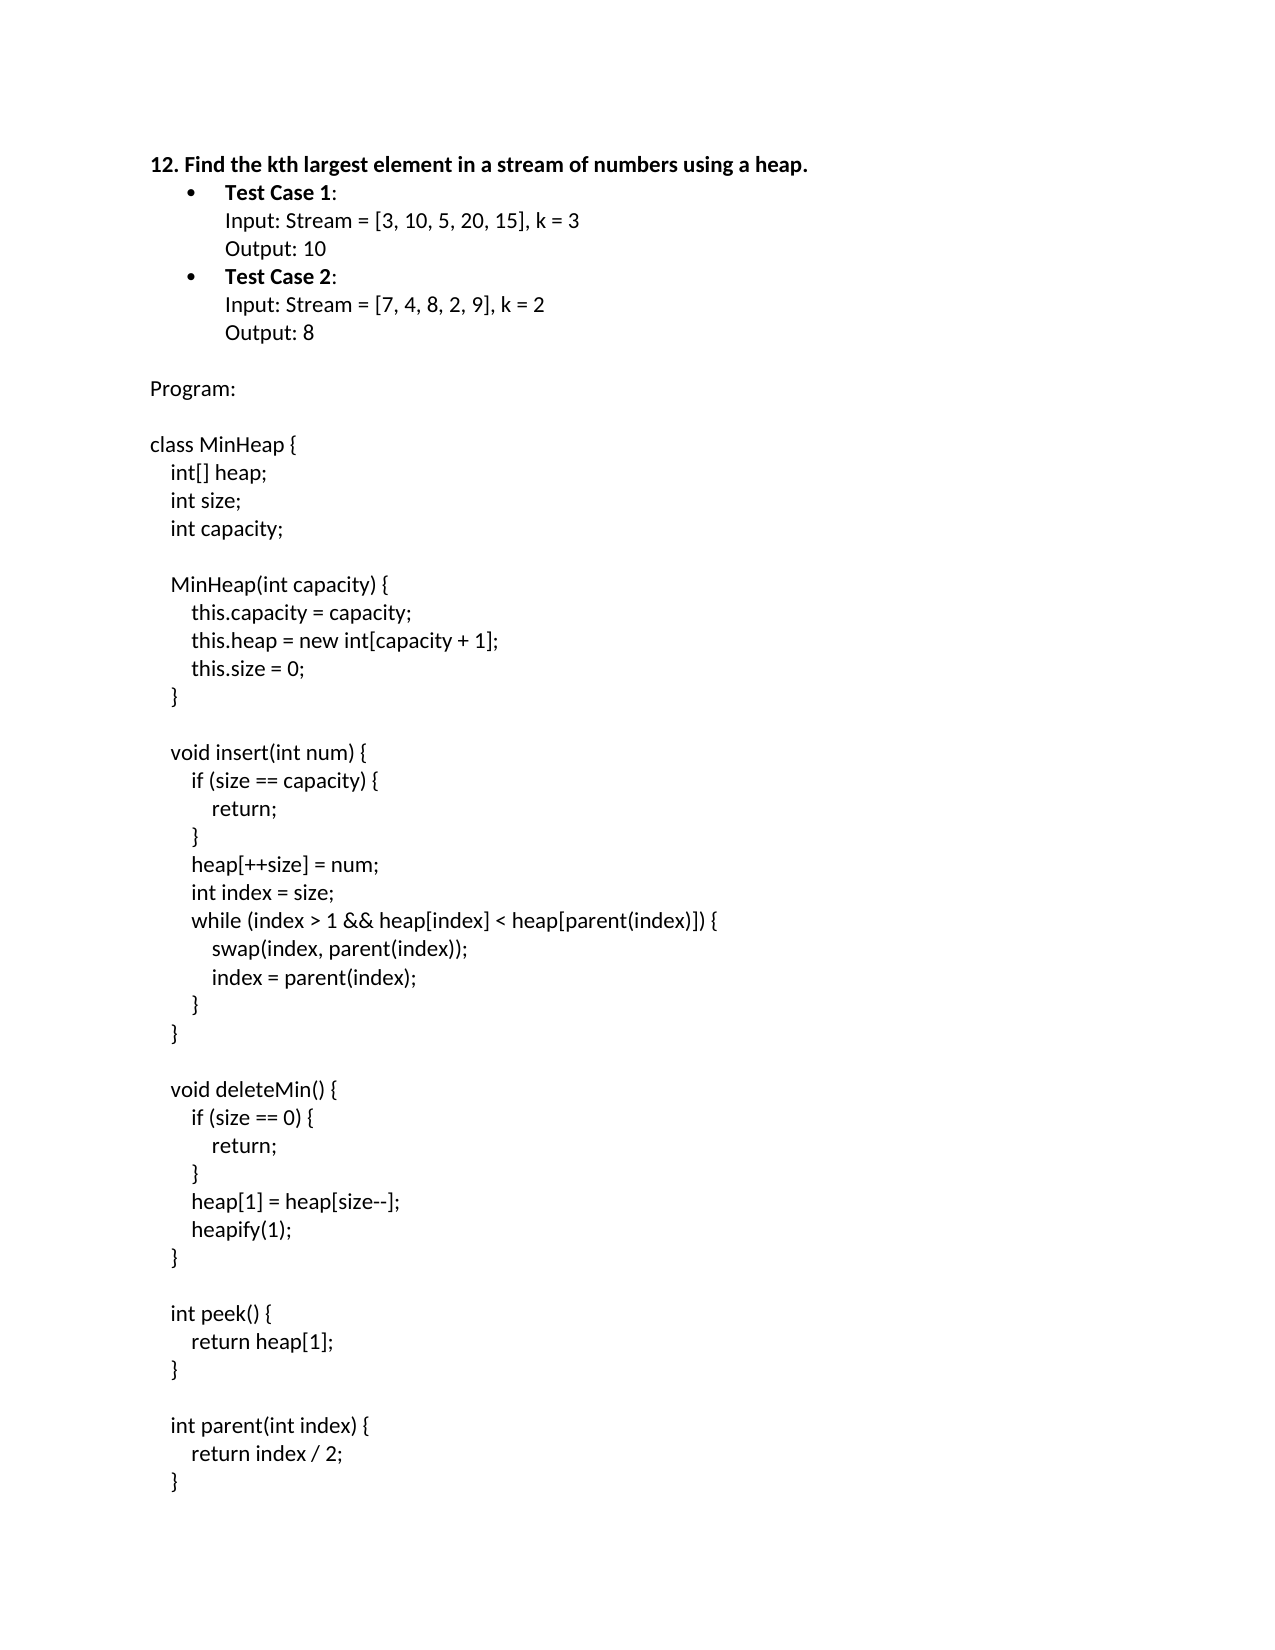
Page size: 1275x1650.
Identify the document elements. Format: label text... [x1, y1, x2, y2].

text if (size == 0) { [150, 1103, 1125, 1131]
text heap[1] = heap[size--]; [150, 1187, 1125, 1215]
text 12. Find the kth largest element in a stream of numbers using a heap. [150, 150, 1125, 178]
text } [150, 822, 1125, 851]
text if (size == capacity) { [150, 766, 1125, 794]
text int size; [150, 486, 1125, 514]
text void deleteMin() { [150, 1075, 1125, 1103]
text int[] heap; [150, 458, 1125, 486]
text heap[++size] = num; [150, 851, 1125, 878]
text this.heap = new int[capacity + 1]; [150, 626, 1125, 654]
text } [150, 1243, 1125, 1271]
text MinHeap(int capacity) { [150, 570, 1125, 598]
text this.capacity = capacity; [150, 598, 1125, 626]
text swap(index, parent(index)); [150, 934, 1125, 963]
text int capacity; [150, 514, 1125, 542]
text this.size = 0; [150, 654, 1125, 682]
text int index = size; [150, 878, 1125, 907]
text index = parent(index); [150, 963, 1125, 991]
text } [150, 682, 1125, 710]
text } [150, 1467, 1125, 1495]
text while (index > 1 && heap[index] < heap[parent(index)]) { [150, 907, 1125, 934]
text } [150, 991, 1125, 1019]
text int peek() { [150, 1299, 1125, 1327]
text } [150, 1355, 1125, 1383]
text int parent(int index) { [150, 1411, 1125, 1439]
text heapify(1); [150, 1215, 1125, 1243]
text class MinHeap { [150, 430, 1125, 458]
text } [150, 1019, 1125, 1047]
text return; [150, 794, 1125, 822]
list Test Case 1: Input: Stream = [3, 10, 5, 20, 15], k = 3 Output: 10 [187, 178, 1125, 262]
text return index / 2; [150, 1439, 1125, 1467]
list Test Case 2: Input: Stream = [7, 4, 8, 2, 9], k = 2 Output: 8 [187, 262, 1125, 346]
text } [150, 1159, 1125, 1187]
text return heap[1]; [150, 1327, 1125, 1355]
text return; [150, 1131, 1125, 1159]
text Program: [150, 374, 1125, 402]
text void insert(int num) { [150, 738, 1125, 766]
